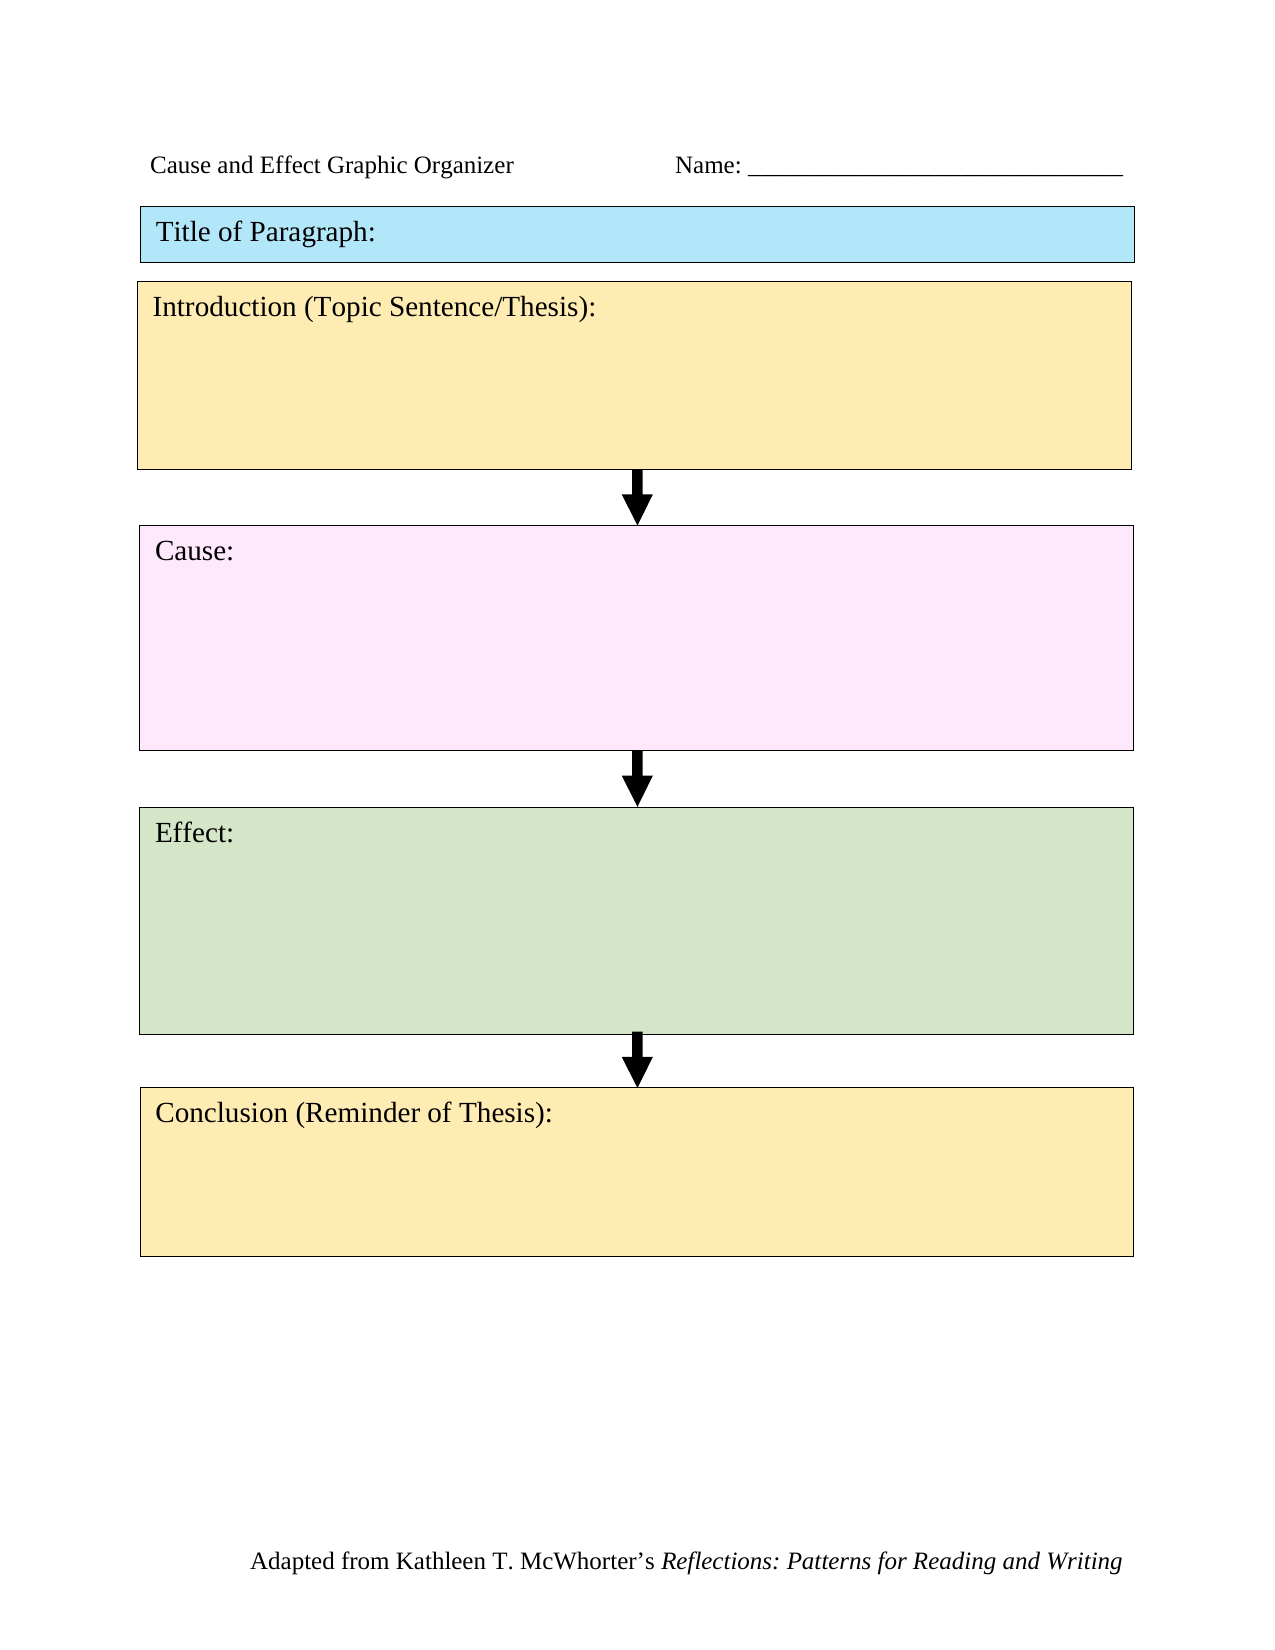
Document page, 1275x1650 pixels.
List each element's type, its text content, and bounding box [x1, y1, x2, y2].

text Cause and Effect Graphic Organizer Name: ______________________________ [150, 150, 1125, 179]
